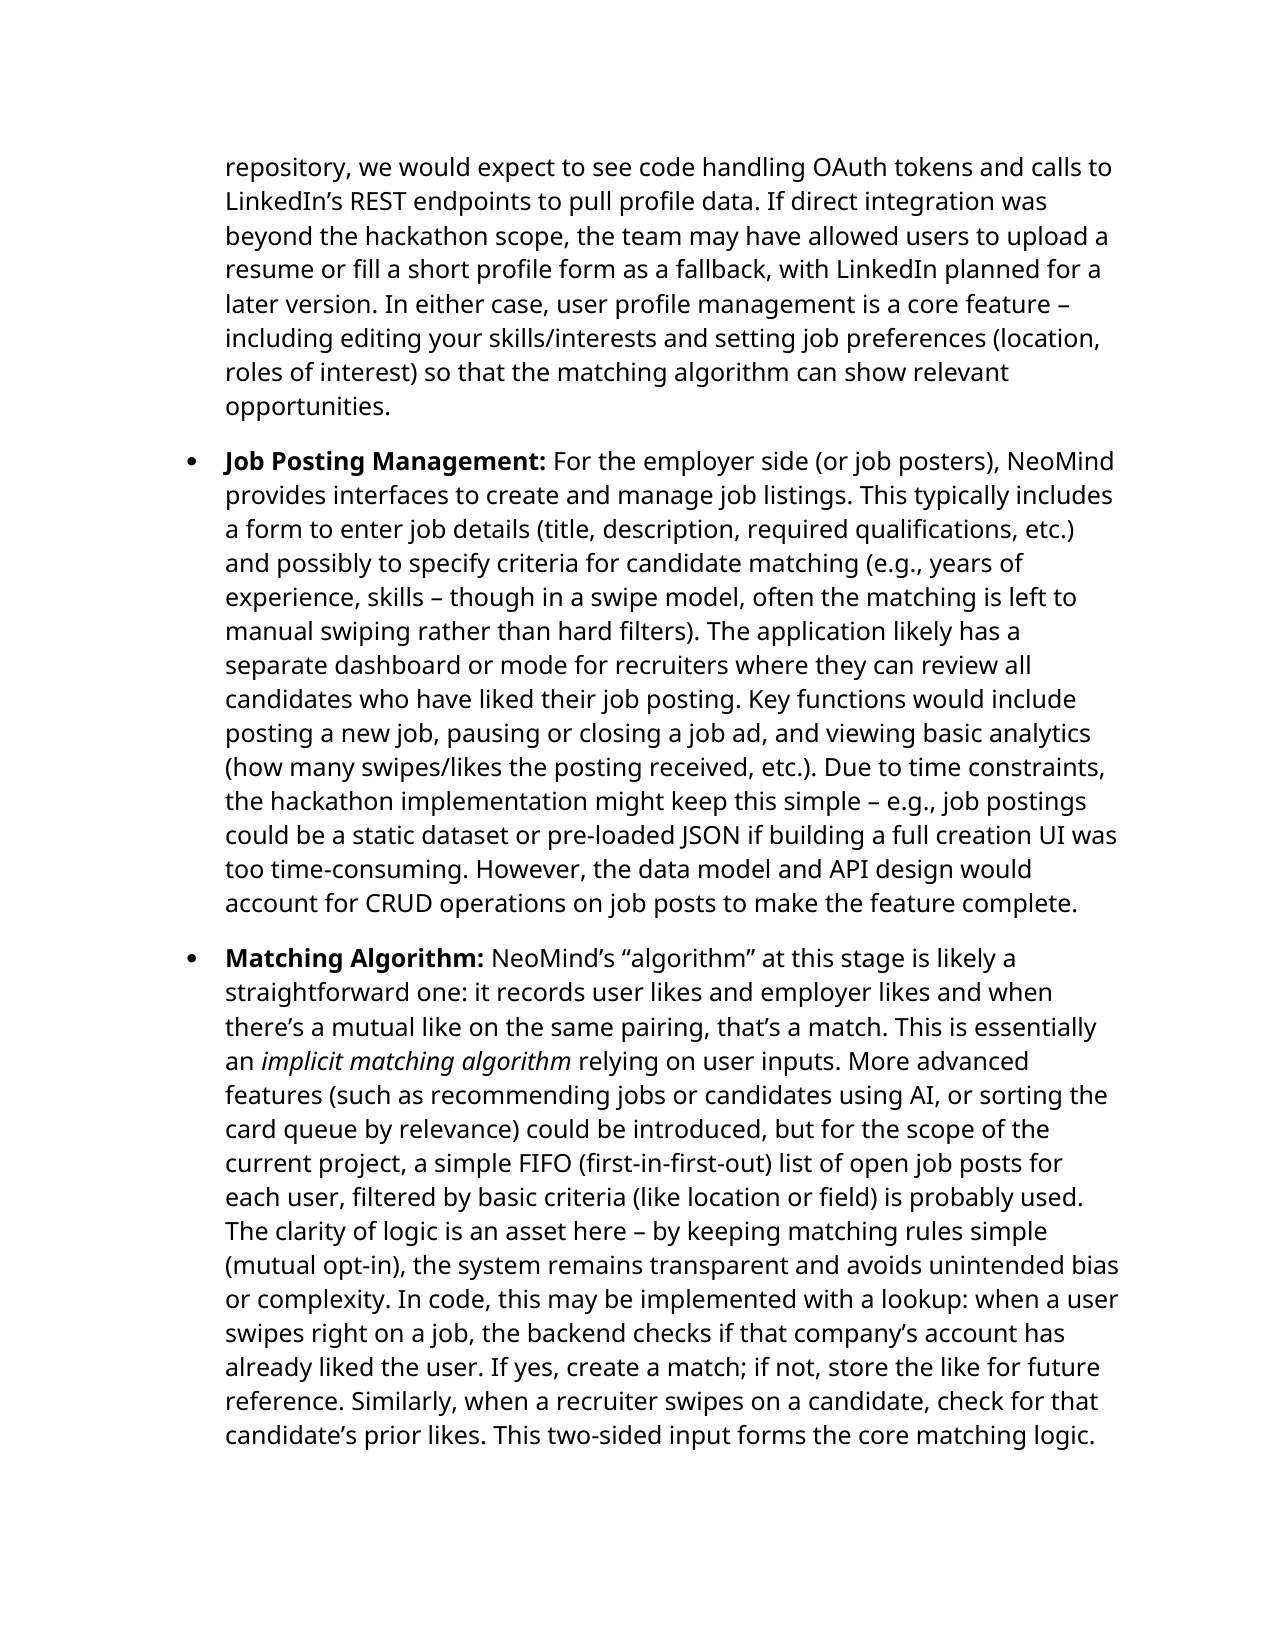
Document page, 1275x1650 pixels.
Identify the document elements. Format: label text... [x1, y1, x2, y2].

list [187, 150, 1125, 422]
list Job Posting Management: For the employer side (or job posters), NeoMind provides interfaces to create and manage job listings. This typically includes a form to enter job details (title, description, required qualifications, etc.) and possibly to specify criteria for candidate matching (e.g., years of experience, skills – though in a swipe model, often the matching is left to manual swiping rather than hard filters). The application likely has a separate dashboard or mode for recruiters where they can review all candidates who have liked their job posting. Key functions would include posting a new job, pausing or closing a job ad, and viewing basic analytics (how many swipes/likes the posting received, etc.). Due to time constraints, the hackathon implementation might keep this simple – e.g., job postings could be a static dataset or pre-loaded JSON if building a full creation UI was too time-consuming. However, the data model and API design would account for CRUD operations on job posts to make the feature complete. [187, 443, 1125, 920]
list Matching Algorithm: NeoMind’s “algorithm” at this stage is likely a straightforward one: it records user likes and employer likes and when there’s a mutual like on the same pairing, that’s a match. This is essentially an implicit matching algorithm relying on user inputs. More advanced features (such as recommending jobs or candidates using AI, or sorting the card queue by relevance) could be introduced, but for the scope of the current project, a simple FIFO (first-in-first-out) list of open job posts for each user, filtered by basic criteria (like location or field) is probably used. The clarity of logic is an asset here – by keeping matching rules simple (mutual opt-in), the system remains transparent and avoids unintended bias or complexity. In code, this may be implemented with a lookup: when a user swipes right on a job, the backend checks if that company’s account has already liked the user. If yes, create a match; if not, store the like for future reference. Similarly, when a recruiter swipes on a candidate, check for that candidate’s prior likes. This two-sided input forms the core matching logic. [187, 941, 1125, 1452]
